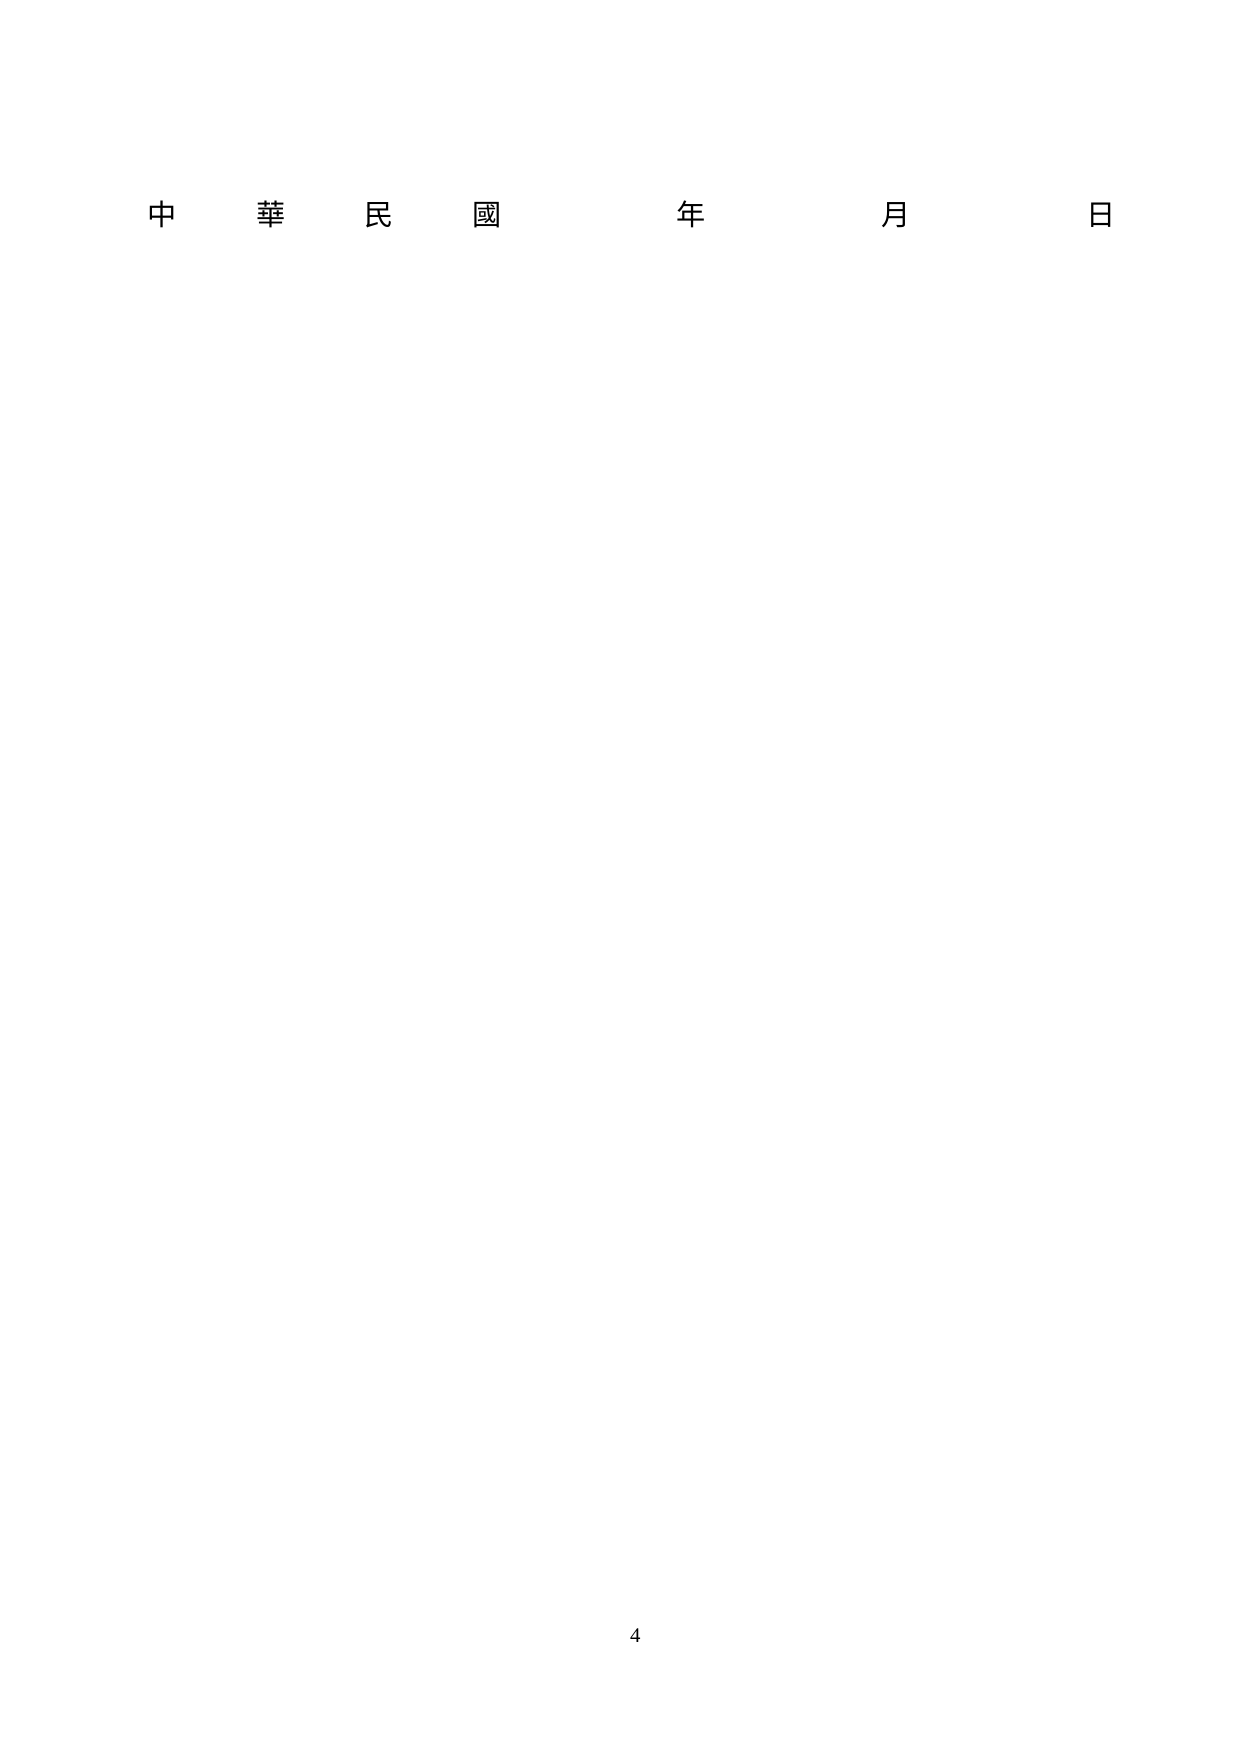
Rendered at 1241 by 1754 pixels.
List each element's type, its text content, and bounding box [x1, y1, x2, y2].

text 中 華 民 國 年 月 日 [148, 171, 1116, 253]
